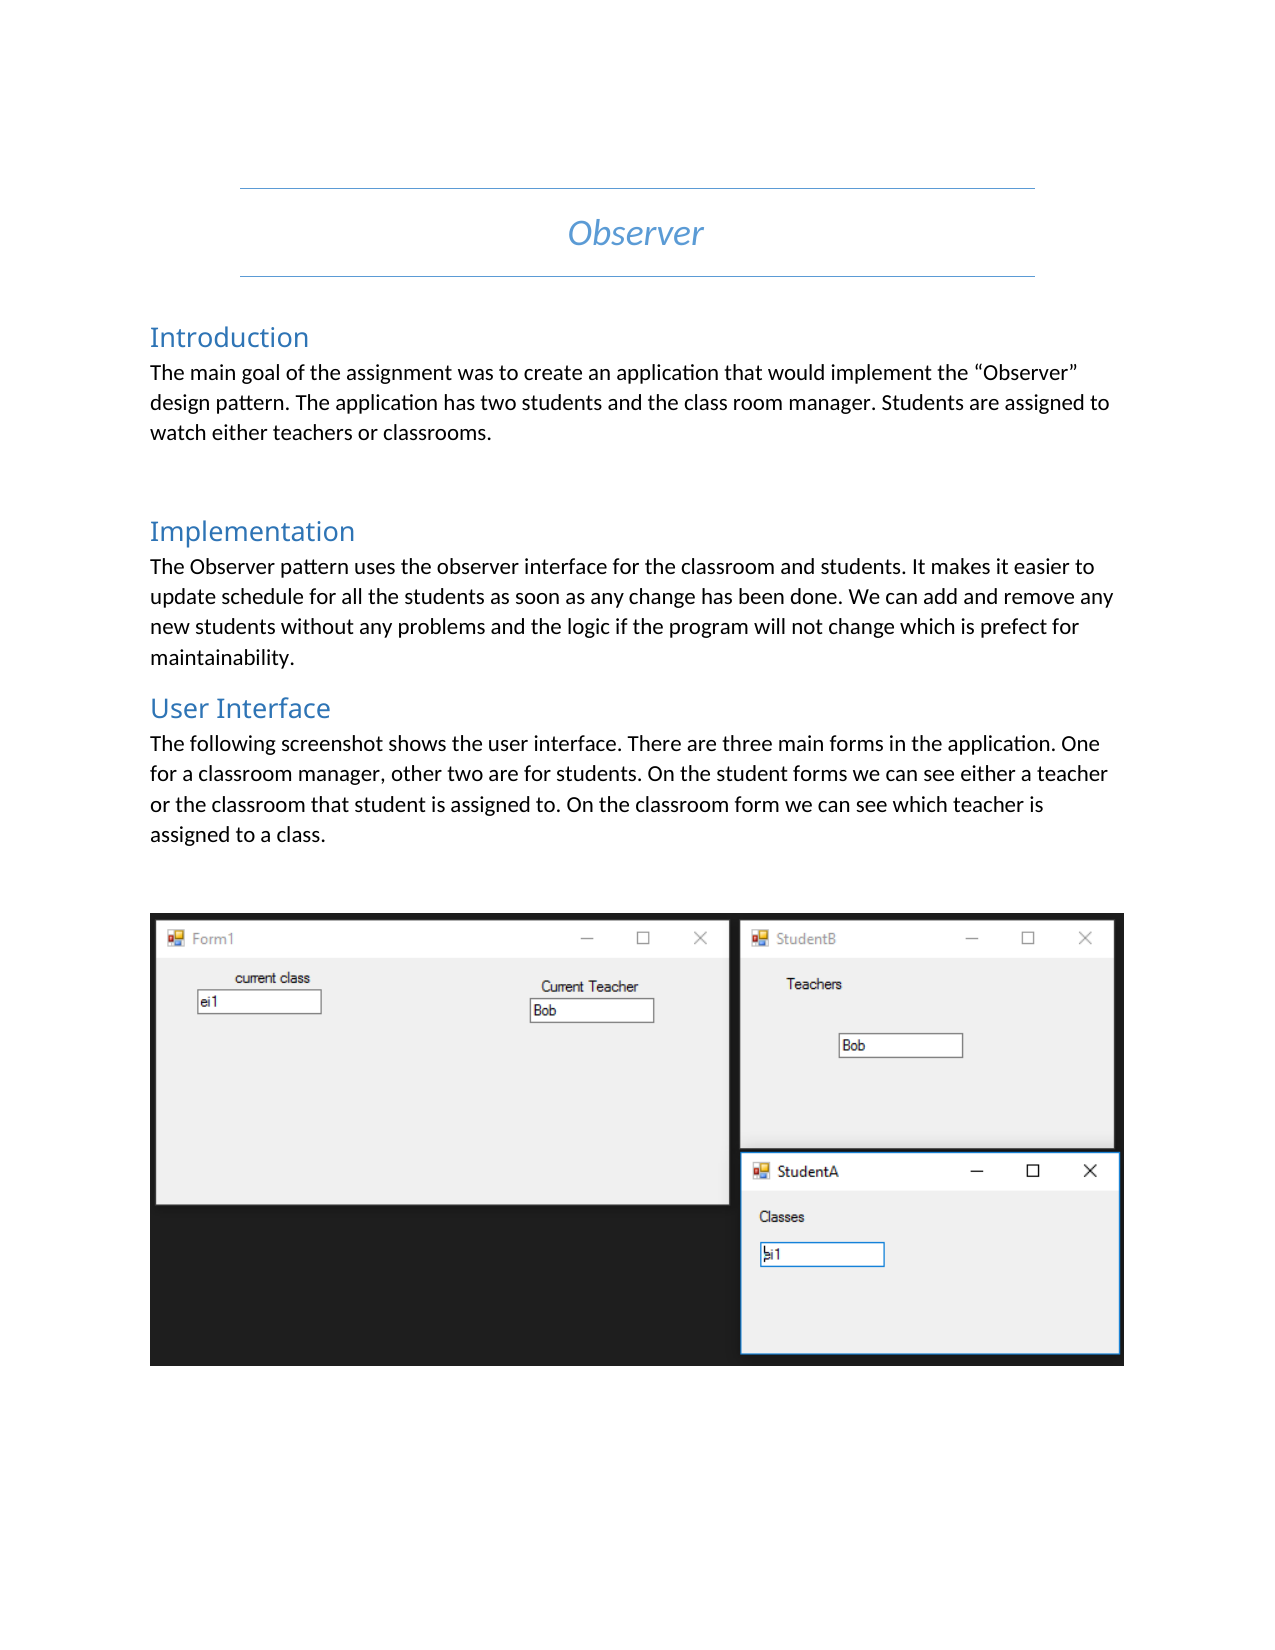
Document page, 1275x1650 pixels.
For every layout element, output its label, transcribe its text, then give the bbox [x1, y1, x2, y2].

text The Observer pattern uses the observer interface for the classroom and students. It makes it easier to update schedule for all the students as soon as any change has been done. We can add and remove any new students without any problems and the logic if the program will not change which is prefect for maintainability. [150, 552, 1125, 671]
picture [150, 913, 1124, 1366]
text Observer [240, 189, 1035, 276]
subtitle User Interface [150, 689, 1125, 726]
subtitle Introduction [150, 318, 1125, 355]
subtitle Implementation [150, 512, 1125, 549]
text The main goal of the assignment was to create an application that would implement the “Observer” design pattern. The application has two students and the class room manager. Students are assigned to watch either teachers or classrooms. [150, 358, 1125, 446]
text The following screenshot shows the user interface. There are three main forms in the application. One for a classroom manager, other two are for students. On the student forms we can see either a teacher or the classroom that student is assigned to. On the classroom form we can see which teacher is assigned to a class. [150, 729, 1125, 848]
